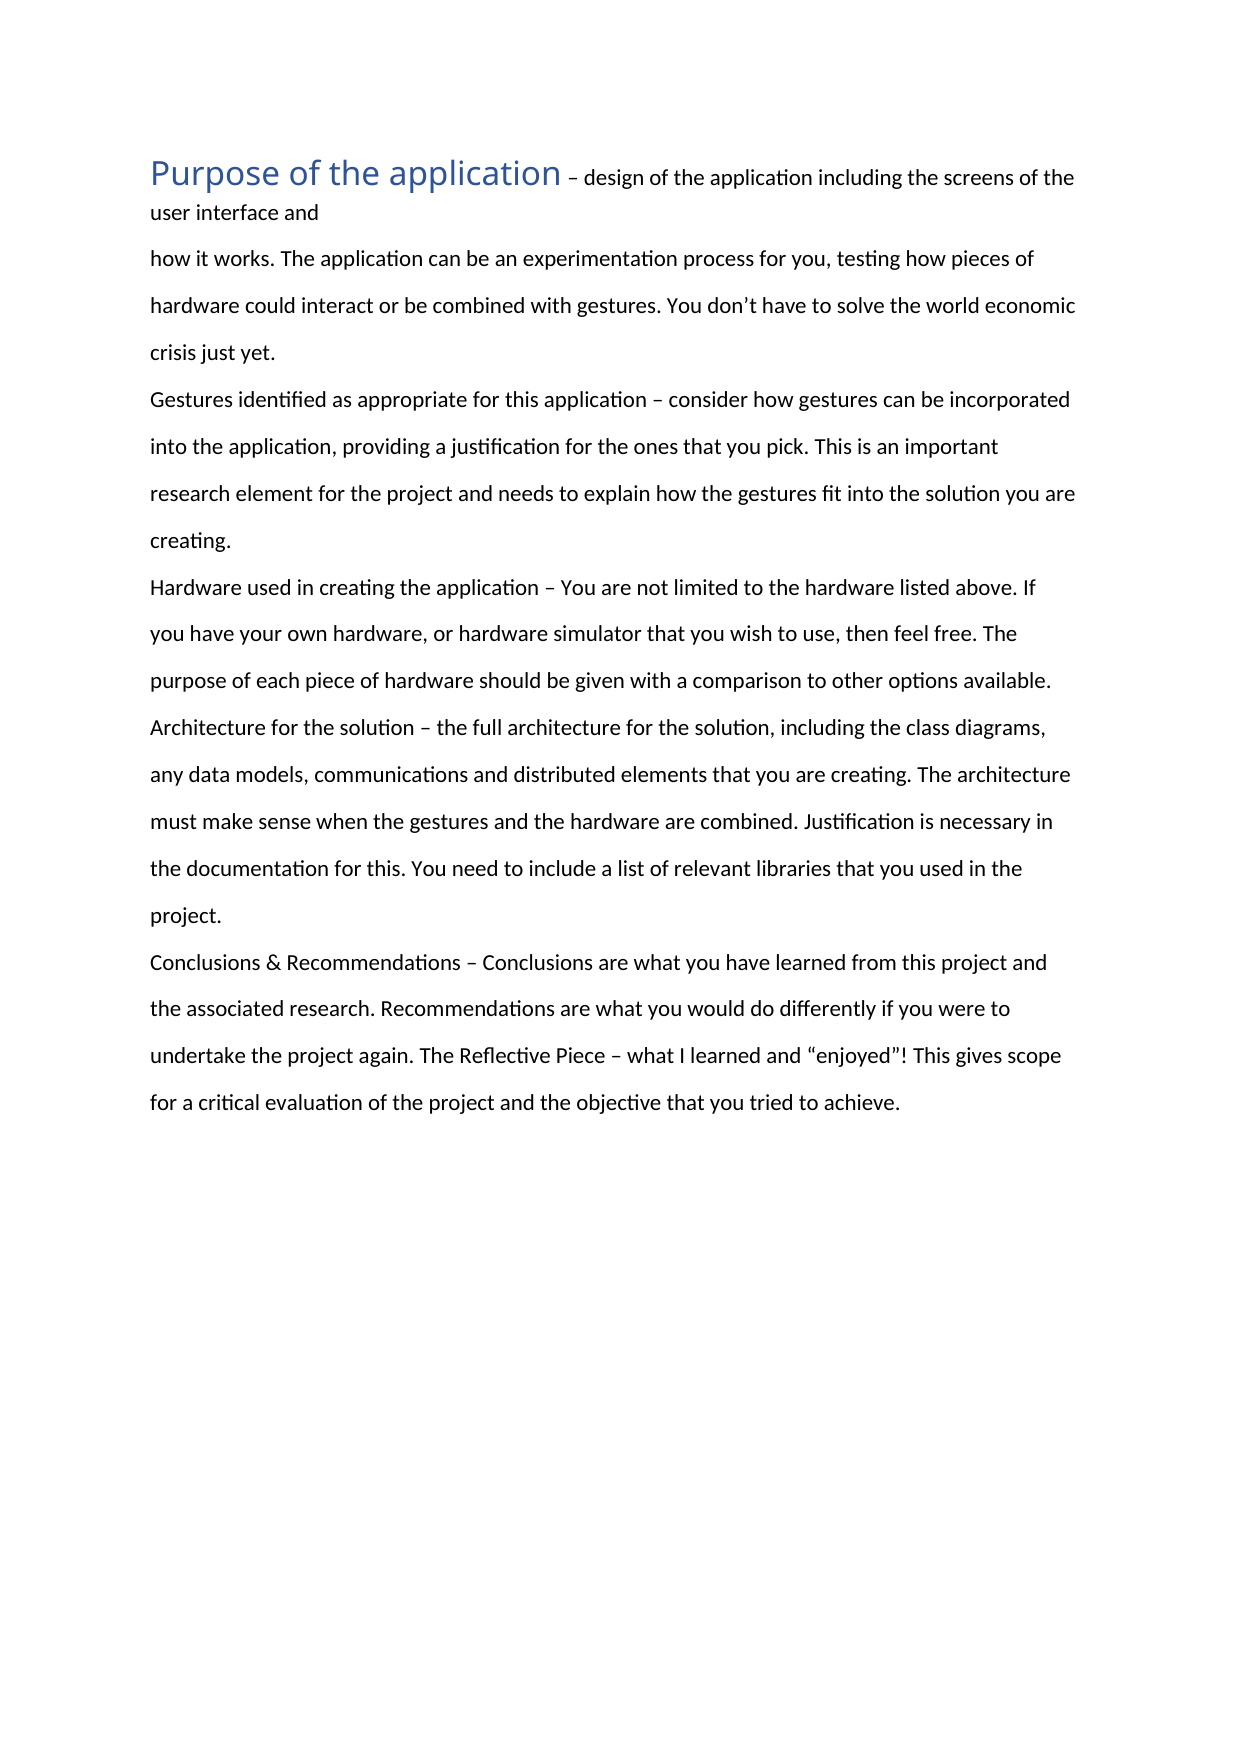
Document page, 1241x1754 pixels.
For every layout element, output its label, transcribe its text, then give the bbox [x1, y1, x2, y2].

text Hardware used in creating the application – You are not limited to the hardware listed above. If [150, 573, 1090, 601]
text into the application, providing a justification for the ones that you pick. This is an important [150, 432, 1090, 460]
text you have your own hardware, or hardware simulator that you wish to use, then feel free. The [150, 619, 1090, 647]
text project. [150, 901, 1090, 929]
text undertake the project again. The Reflective Piece – what I learned and “enjoyed”! This gives scope [150, 1041, 1090, 1069]
text hardware could interact or be combined with gestures. You don’t have to solve the world economic [150, 291, 1090, 319]
text how it works. The application can be an experimentation process for you, testing how pieces of [150, 244, 1090, 272]
text Architecture for the solution – the full architecture for the solution, including the class diagrams, [150, 713, 1090, 741]
text research element for the project and needs to explain how the gestures fit into the solution you are [150, 479, 1090, 507]
text creating. [150, 526, 1090, 554]
text any data models, communications and distributed elements that you are creating. The architecture [150, 760, 1090, 788]
text must make sense when the gestures and the hardware are combined. Justification is necessary in [150, 807, 1090, 835]
text Gestures identified as appropriate for this application – consider how gestures can be incorporated [150, 385, 1090, 413]
text Conclusions & Recommendations – Conclusions are what you have learned from this project and [150, 948, 1090, 976]
text for a critical evaluation of the project and the objective that you tried to achieve. [150, 1088, 1090, 1146]
text Purpose of the application – design of the application including the screens of the user interface and [150, 150, 1090, 226]
text the associated research. Recommendations are what you would do differently if you were to [150, 994, 1090, 1022]
text purpose of each piece of hardware should be given with a comparison to other options available. [150, 666, 1090, 694]
text crisis just yet. [150, 338, 1090, 366]
text the documentation for this. You need to include a list of relevant libraries that you used in the [150, 854, 1090, 882]
